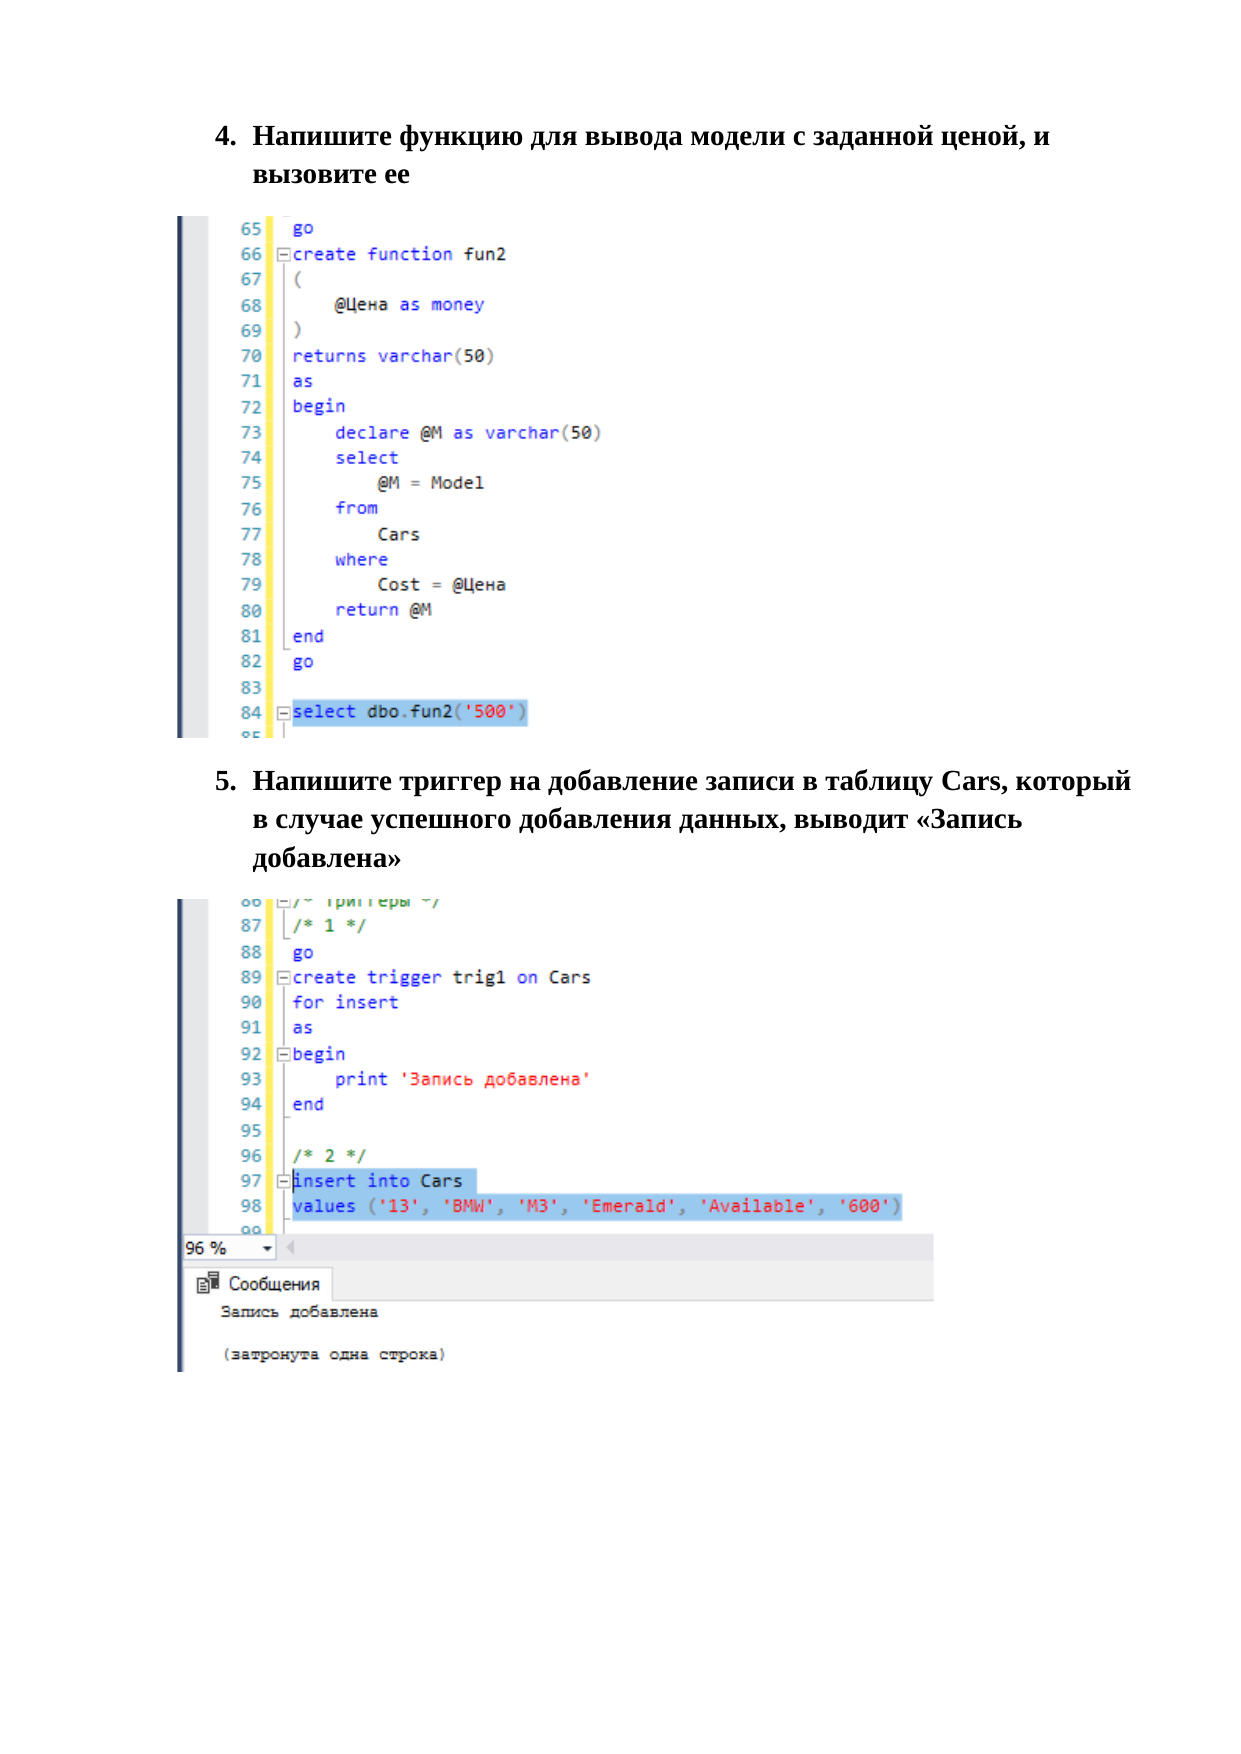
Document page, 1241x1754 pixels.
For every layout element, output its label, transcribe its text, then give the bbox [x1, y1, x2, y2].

picture [177, 216, 612, 738]
list Напишите триггер на добавление записи в таблицу Cars, который в случае успешного добавления данных, выводит «Запись добавлена» [215, 763, 1152, 874]
list Напишите функцию для вывода модели с заданной ценой, и вызовите ее [215, 118, 1152, 190]
picture [177, 899, 934, 1372]
